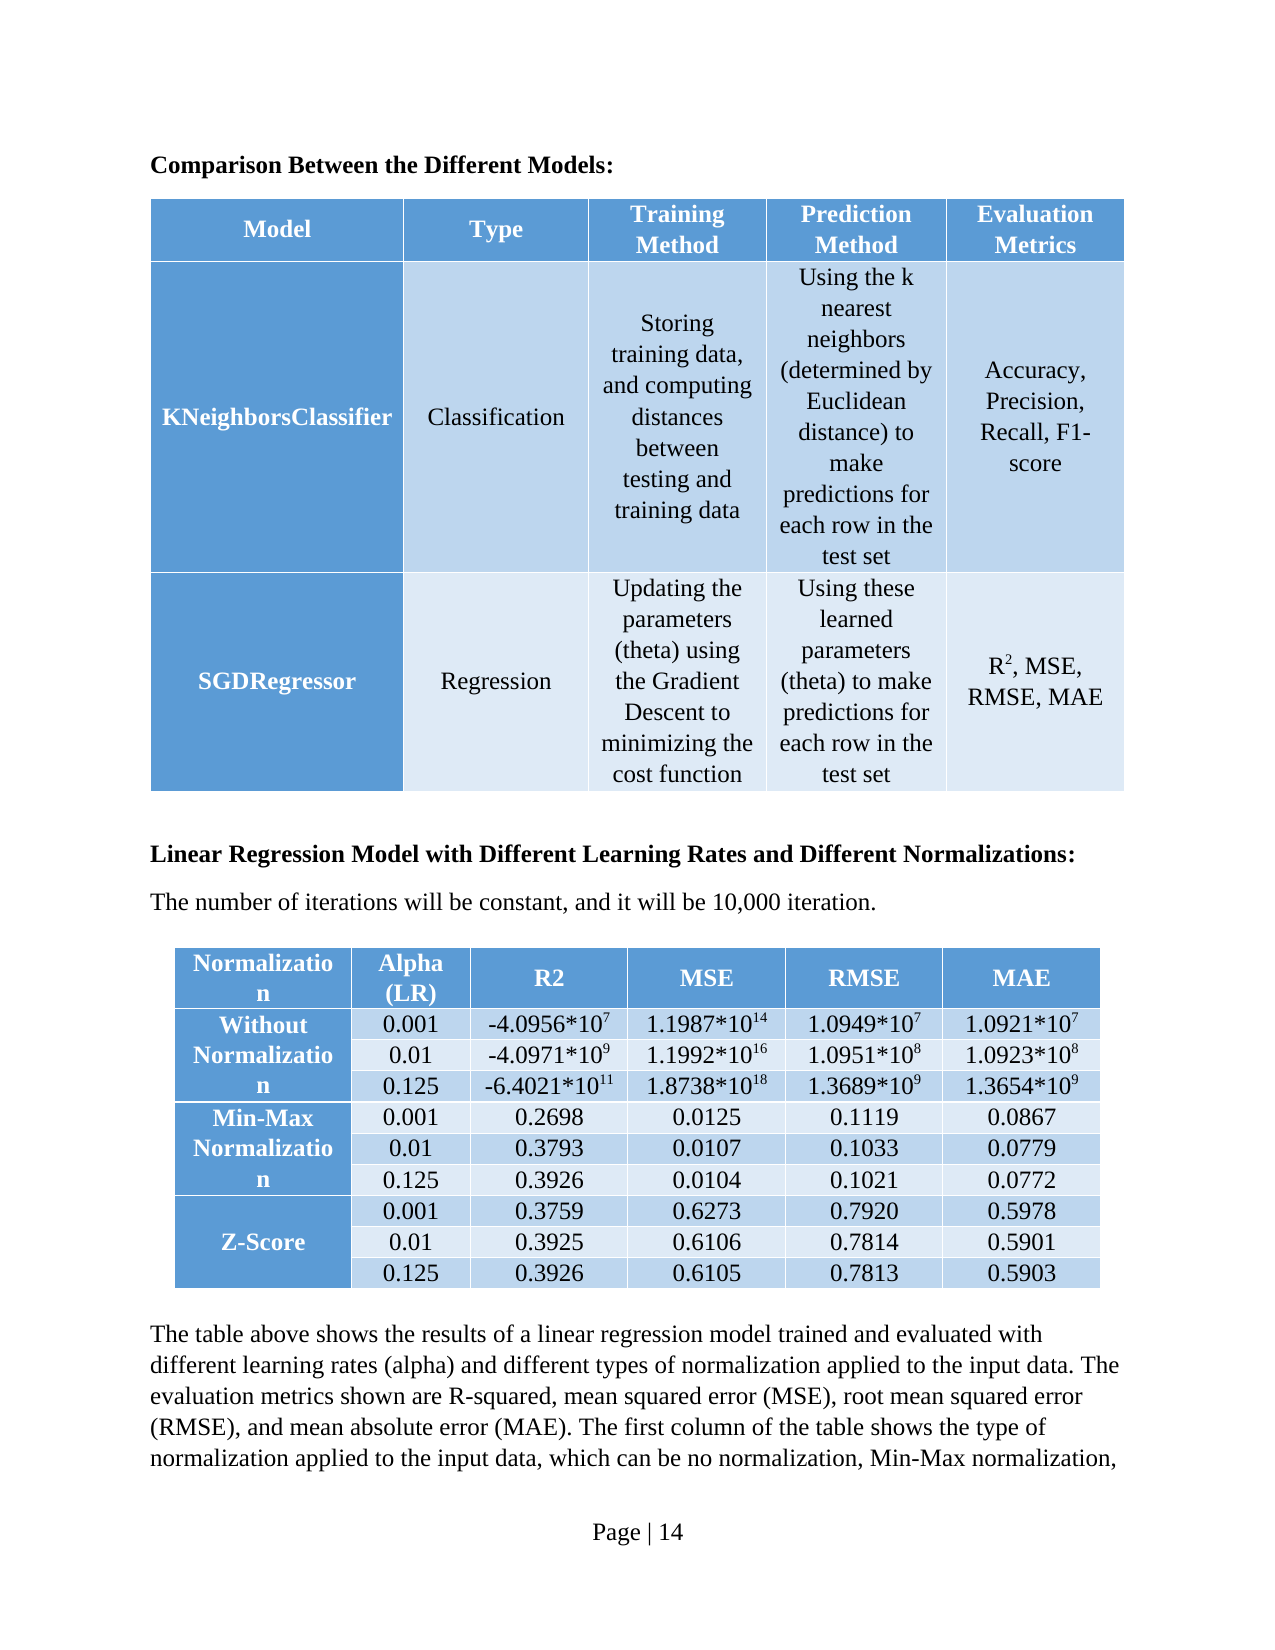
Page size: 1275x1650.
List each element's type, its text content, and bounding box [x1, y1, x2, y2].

table_cell Using the k nearest neighbors (determined by Euclidean distance) to make predictions for each row in the test set [767, 262, 946, 572]
table_cell Storing training data, and computing distances between testing and training data [589, 262, 766, 572]
table_cell 0.6273 [628, 1196, 785, 1226]
table_cell 1.3654*109 [943, 1071, 1100, 1101]
table_cell 0.01 [352, 1134, 470, 1164]
table_cell 1.0923*108 [943, 1040, 1100, 1070]
table_cell 0.6106 [628, 1227, 785, 1257]
table_cell Min-Max Normalization [175, 1103, 351, 1195]
table_cell 1.1987*1014 [628, 1009, 785, 1039]
table_cell 1.8738*1018 [628, 1071, 785, 1101]
table_cell 0.6105 [628, 1258, 785, 1288]
table_cell 0.3926 [471, 1165, 627, 1195]
text Comparison Between the Different Models: [150, 150, 1125, 179]
table_header Normalization [175, 948, 351, 1008]
table_cell 0.001 [352, 1196, 470, 1226]
table_cell 0.01 [352, 1040, 470, 1070]
table_header Prediction Method [767, 199, 946, 261]
table_header R2 [471, 948, 627, 1008]
table_header MSE [628, 948, 785, 1008]
table_cell 0.3759 [471, 1196, 627, 1226]
table_cell 0.7813 [786, 1258, 942, 1288]
table_cell 1.0951*108 [786, 1040, 942, 1070]
table_cell -4.0956*107 [471, 1009, 627, 1039]
table_cell Without Normalization [175, 1009, 351, 1101]
table_cell 0.0772 [943, 1165, 1100, 1195]
table_cell -4.0971*109 [471, 1040, 627, 1070]
table_cell 0.3925 [471, 1227, 627, 1257]
table_header RMSE [786, 948, 942, 1008]
table_cell 0.1033 [786, 1134, 942, 1164]
table_cell 0.001 [352, 1009, 470, 1039]
table_cell 0.0867 [943, 1103, 1100, 1132]
table_cell Regression [404, 573, 588, 791]
table_cell 0.0779 [943, 1134, 1100, 1164]
table_cell Accuracy, Precision, Recall, F1-score [947, 262, 1124, 572]
table_cell Z-Score [175, 1196, 351, 1288]
table_cell 0.5903 [943, 1258, 1100, 1288]
table_cell 0.7920 [786, 1196, 942, 1226]
table_cell 0.2698 [471, 1103, 627, 1132]
table_cell 0.3926 [471, 1258, 627, 1288]
table_header Training Method [589, 199, 766, 261]
table_cell 0.7814 [786, 1227, 942, 1257]
table_cell 1.1992*1016 [628, 1040, 785, 1070]
table_cell 0.1021 [786, 1165, 942, 1195]
table_cell 0.125 [352, 1258, 470, 1288]
text Linear Regression Model with Different Learning Rates and Different Normalizations: [150, 839, 1125, 868]
table_cell 1.0921*107 [943, 1009, 1100, 1039]
table_cell 0.0125 [628, 1103, 785, 1132]
table_cell 0.3793 [471, 1134, 627, 1164]
table_cell 0.001 [352, 1103, 470, 1132]
table_header Alpha (LR) [352, 948, 470, 1008]
table_cell 0.1119 [786, 1103, 942, 1132]
table_cell R2, MSE, RMSE, MAE [947, 573, 1124, 791]
table_cell 0.125 [352, 1071, 470, 1101]
table_header Evaluation Metrics [947, 199, 1124, 261]
table_cell SGDRegressor [151, 573, 403, 791]
table_cell 0.5901 [943, 1227, 1100, 1257]
table_cell KNeighborsClassifier [151, 262, 403, 572]
table_cell 1.3689*109 [786, 1071, 942, 1101]
text The number of iterations will be constant, and it will be 10,000 iteration. [150, 887, 1125, 916]
table_cell 0.0104 [628, 1165, 785, 1195]
table_cell Using these learned parameters (theta) to make predictions for each row in the test set [767, 573, 946, 791]
table_header Model [151, 199, 403, 261]
table_header MAE [943, 948, 1100, 1008]
table_cell 0.0107 [628, 1134, 785, 1164]
table_cell Updating the parameters (theta) using the Gradient Descent to minimizing the cost function [589, 573, 766, 791]
table_cell 0.5978 [943, 1196, 1100, 1226]
table_cell Classification [404, 262, 588, 572]
table_header Type [404, 199, 588, 261]
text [150, 935, 1125, 1472]
table_cell 0.125 [352, 1165, 470, 1195]
table_cell -6.4021*1011 [471, 1071, 627, 1101]
table_cell 0.01 [352, 1227, 470, 1257]
table_cell 1.0949*107 [786, 1009, 942, 1039]
